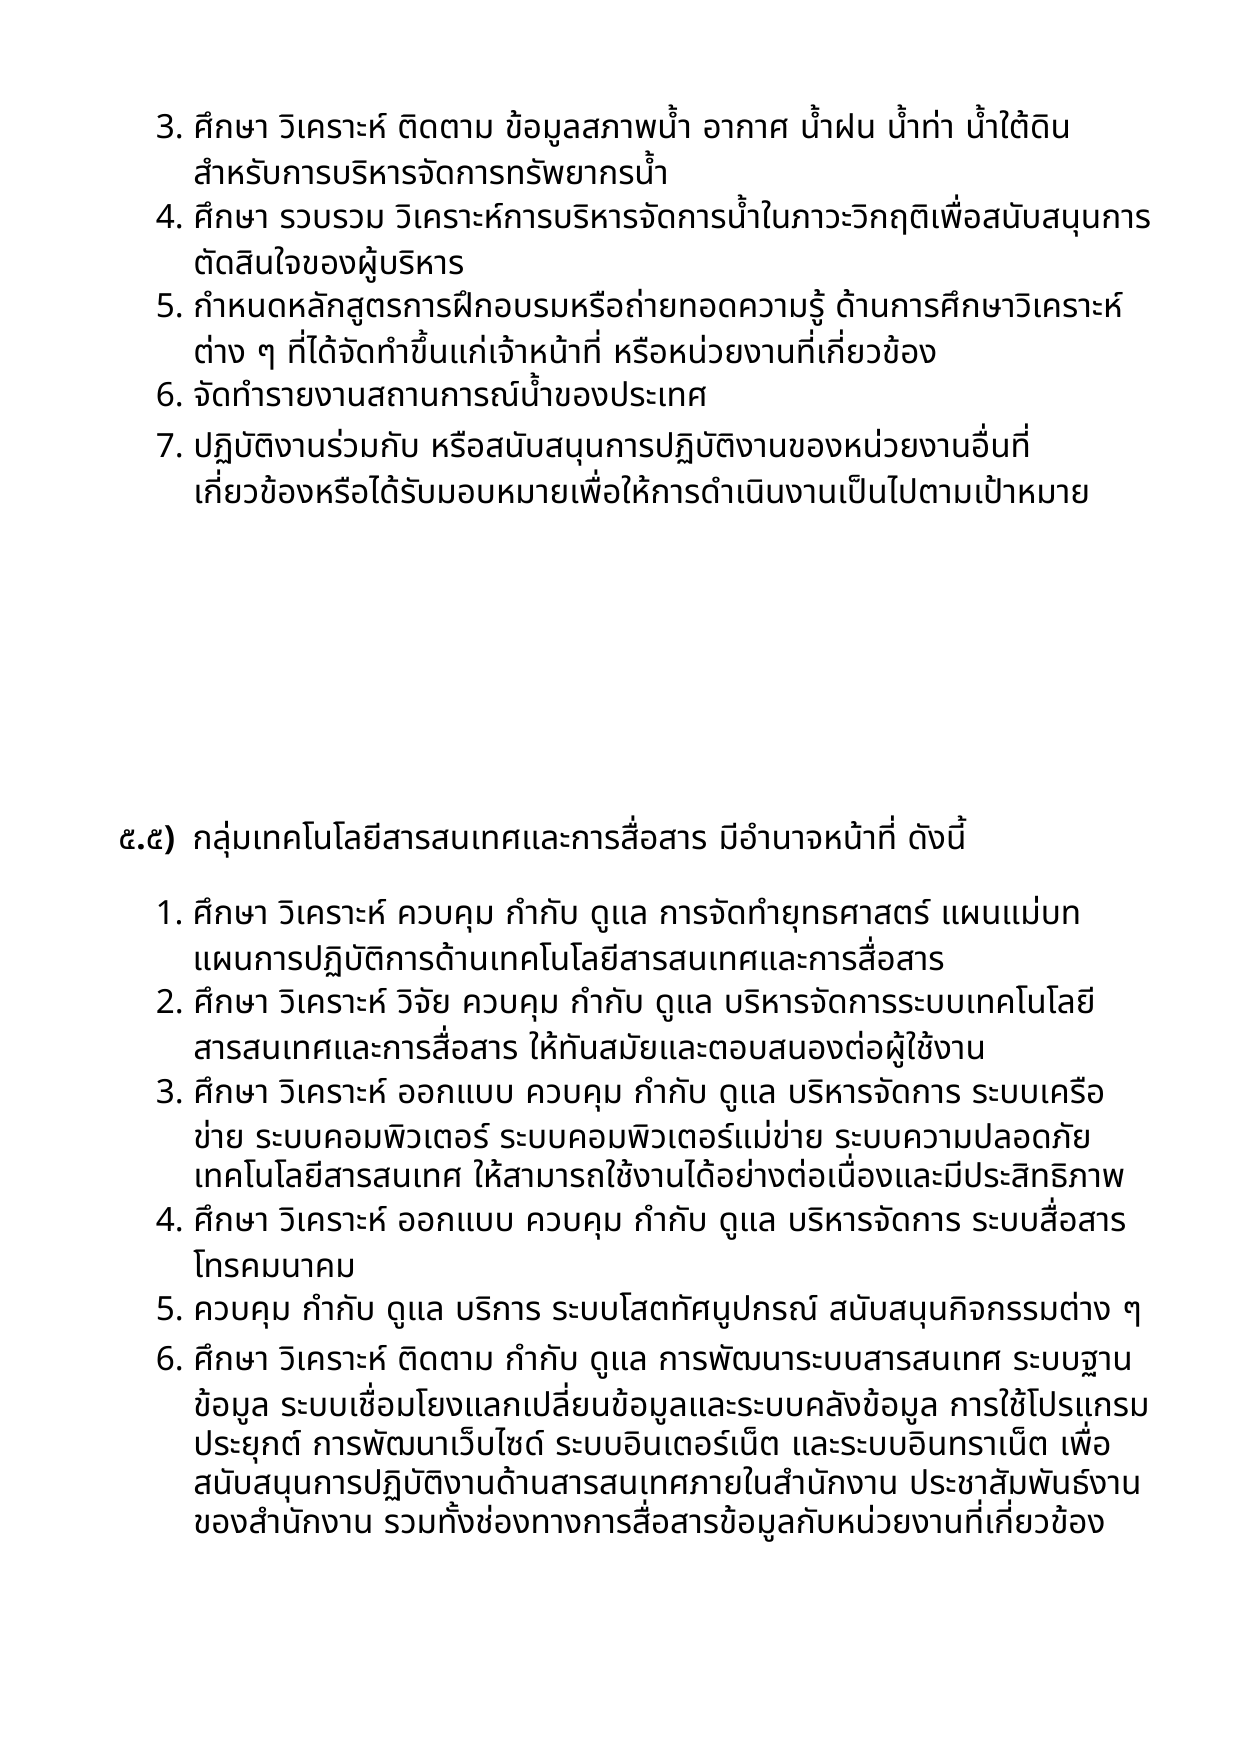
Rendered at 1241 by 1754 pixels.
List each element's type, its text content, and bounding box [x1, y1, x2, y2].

list ศึกษา วิเคราะห์ ออกแบบ ควบคุม กำกับ ดูแล บริหารจัดการ ระบบสื่อสารโทรคมนาคม [156, 1196, 1152, 1285]
list ควบคุม กำกับ ดูแล บริการ ระบบโสตทัศนูปกรณ์ สนับสนุนกิจกรรมต่าง ๆ [156, 1285, 1152, 1335]
list จัดทำรายงานสถานการณ์น้ำของประเทศ [156, 371, 1152, 422]
list ศึกษา วิเคราะห์ ติดตาม ข้อมูลสภาพน้ำ อากาศ น้ำฝน น้ำท่า น้ำใต้ดิน สำหรับการบริหารจัดการทรัพยากรน้ำ [156, 103, 1152, 193]
list ศึกษา วิเคราะห์ ออกแบบ ควบคุม กำกับ ดูแล บริหารจัดการ ระบบเครือข่าย ระบบคอมพิวเตอร์ ระบบคอมพิวเตอร์แม่ข่าย ระบบความปลอดภัยเทคโนโลยีสารสนเทศ ให้สามารถใช้งานได้อย่างต่อเนื่องและมีประสิทธิภาพ [156, 1068, 1152, 1196]
list ปฏิบัติงานร่วมกับ หรือสนับสนุนการปฏิบัติงานของหน่วยงานอื่นที่เกี่ยวข้องหรือได้รับมอบหมายเพื่อให้การดำเนินงานเป็นไปตามเป้าหมาย [156, 422, 1152, 511]
list ศึกษา วิเคราะห์ ติดตาม กำกับ ดูแล การพัฒนาระบบสารสนเทศ ระบบฐานข้อมูล ระบบเชื่อมโยงแลกเปลี่ยนข้อมูลและระบบคลังข้อมูล การใช้โปรแกรมประยุกต์ การพัฒนาเว็บไซด์ ระบบอินเตอร์เน็ต และระบบอินทราเน็ต เพื่อสนับสนุนการปฏิบัติงานด้านสารสนเทศภายในสำนักงาน ประชาสัมพันธ์งานของสำนักงาน รวมทั้งช่องทางการสื่อสารข้อมูลกับหน่วยงานที่เกี่ยวข้อง [156, 1335, 1152, 1541]
list ศึกษา วิเคราะห์ ควบคุม กำกับ ดูแล การจัดทำยุทธศาสตร์ แผนแม่บท แผนการปฏิบัติการด้านเทคโนโลยีสารสนเทศและการสื่อสาร [155, 889, 1152, 978]
list กำหนดหลักสูตรการฝึกอบรมหรือถ่ายทอดความรู้ ด้านการศึกษาวิเคราะห์ต่าง ๆ ที่ได้จัดทำขึ้นแก่เจ้าหน้าที่ หรือหน่วยงานที่เกี่ยวข้อง [156, 282, 1152, 371]
list ศึกษา รวบรวม วิเคราะห์การบริหารจัดการน้ำในภาวะวิกฤติเพื่อสนับสนุนการตัดสินใจของผู้บริหาร [156, 193, 1152, 282]
list ศึกษา วิเคราะห์ วิจัย ควบคุม กำกับ ดูแล บริหารจัดการระบบเทคโนโลยีสารสนเทศและการสื่อสาร ให้ทันสมัยและตอบสนองต่อผู้ใช้งาน [156, 978, 1152, 1068]
text ๕.๕) กลุ่มเทคโนโลยีสารสนเทศและการสื่อสาร มีอำนาจหน้าที่ ดังนี้ [118, 813, 1152, 864]
